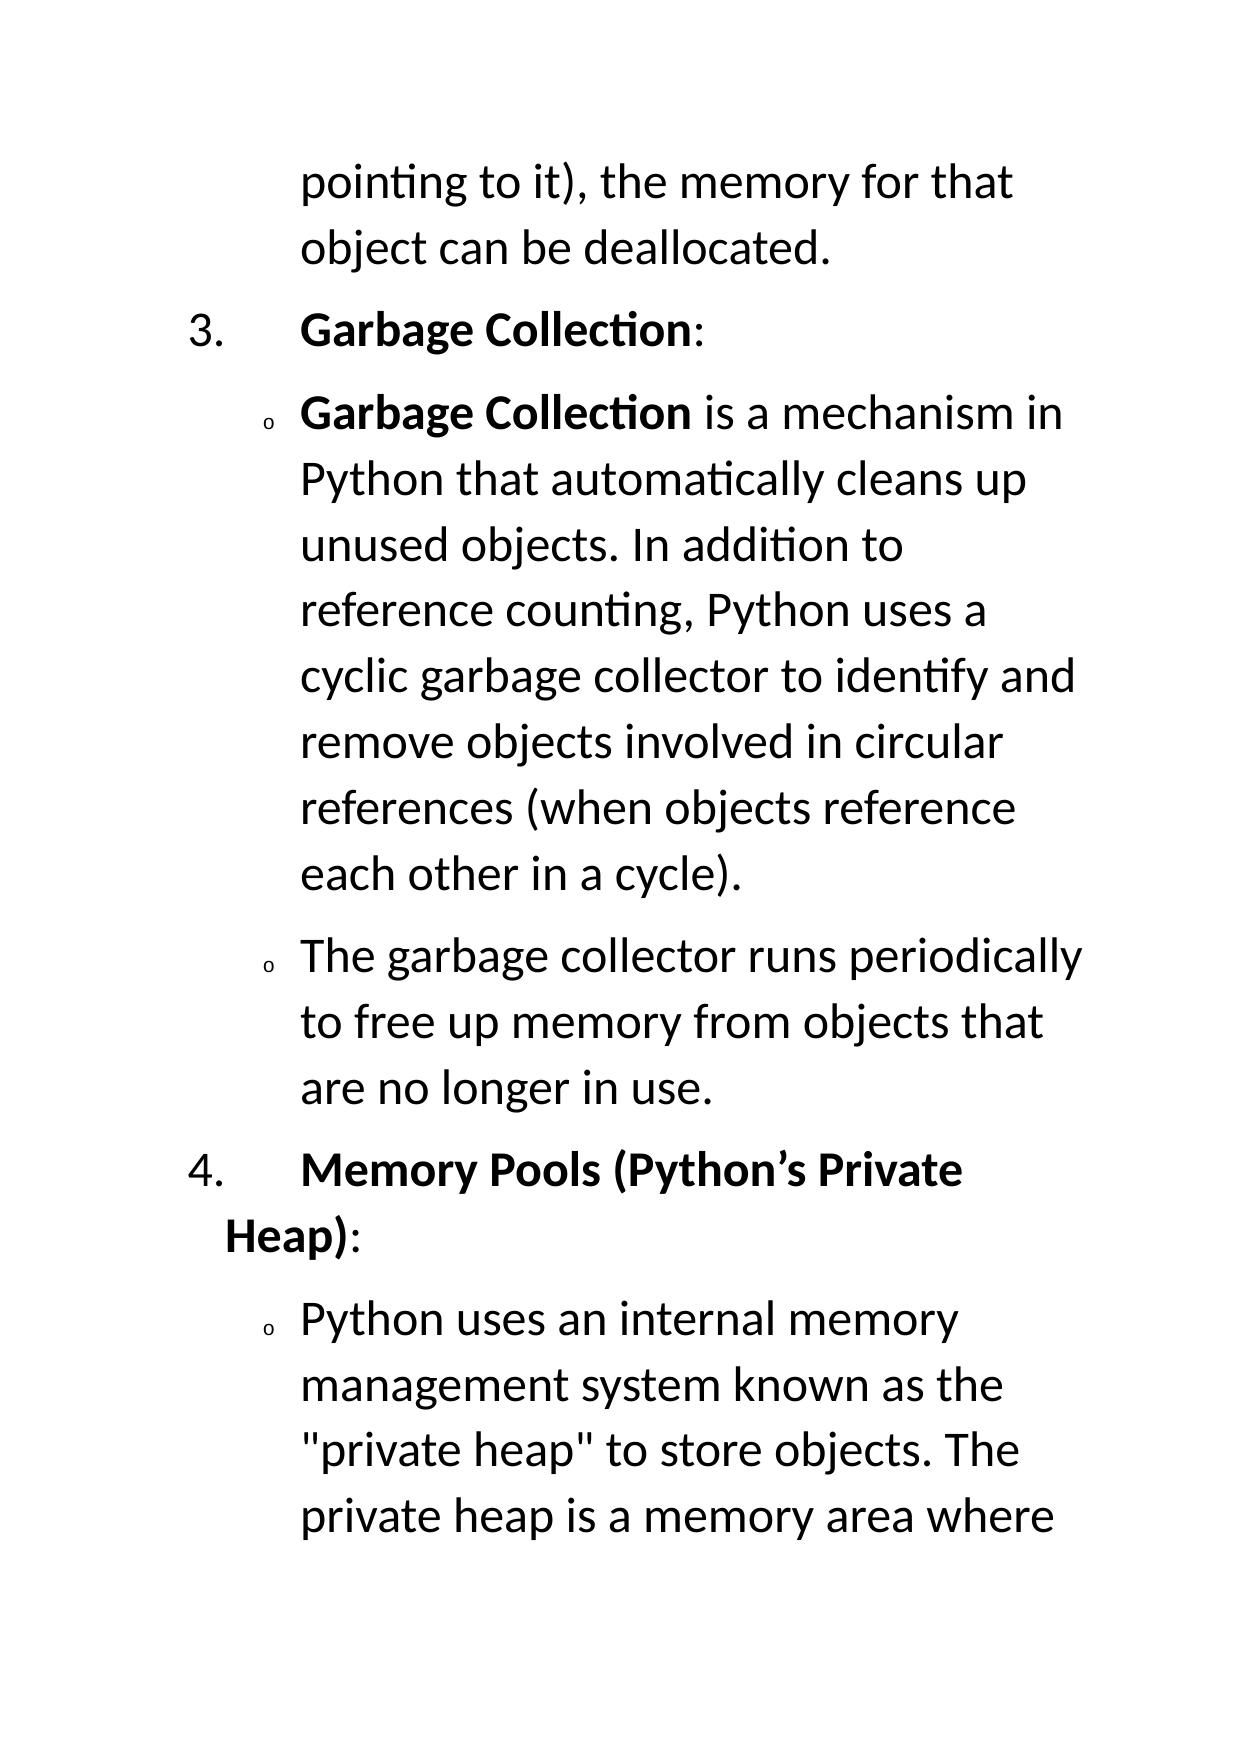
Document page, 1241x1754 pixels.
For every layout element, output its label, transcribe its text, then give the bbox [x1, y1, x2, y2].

list The garbage collector runs periodically to free up memory from objects that are no longer in use. [262, 924, 1090, 1117]
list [262, 1287, 1090, 1545]
list Garbage Collection: [187, 298, 1090, 359]
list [262, 150, 1090, 277]
list Memory Pools (Python’s Private Heap): [187, 1138, 1090, 1265]
list Garbage Collection is a mechanism in Python that automatically cleans up unused objects. In addition to reference counting, Python uses a cyclic garbage collector to identify and remove objects involved in circular references (when objects reference each other in a cycle). [262, 381, 1090, 903]
